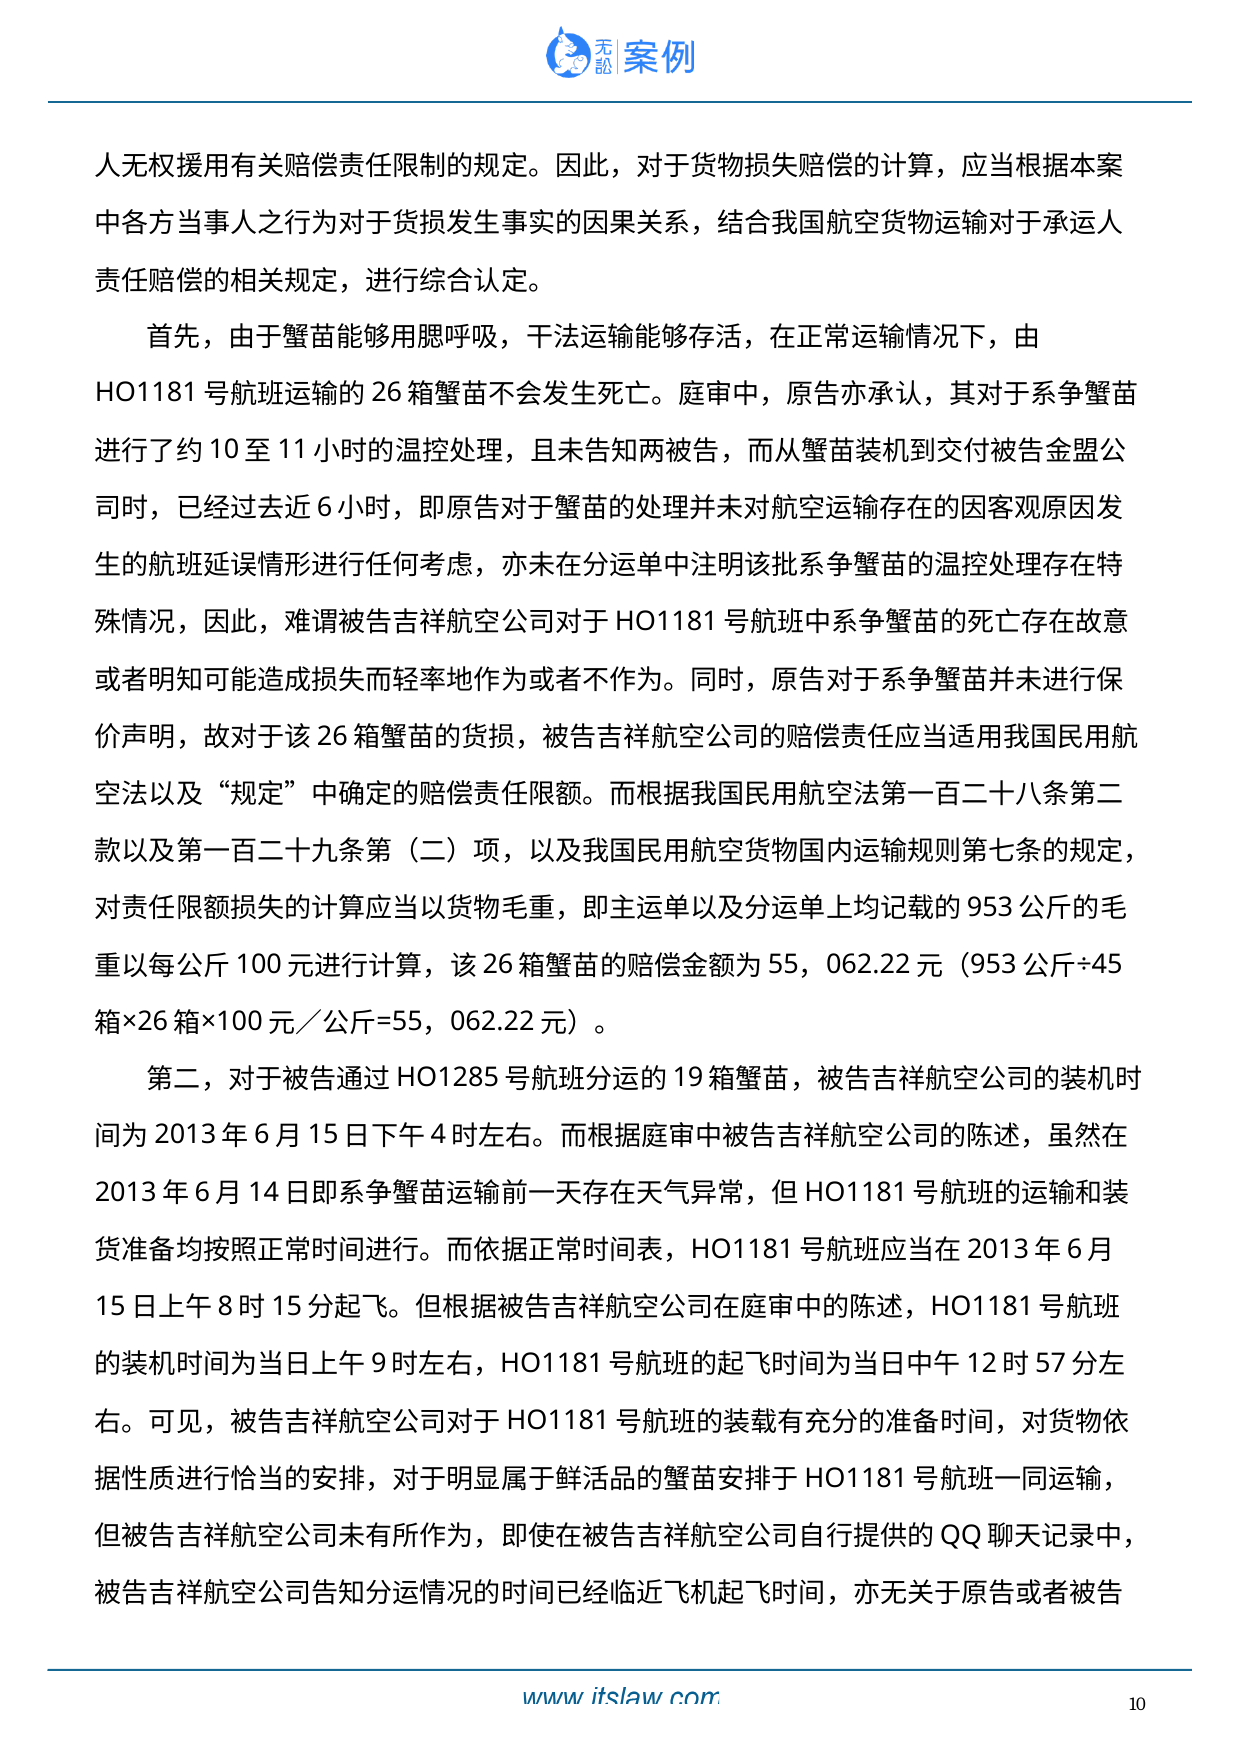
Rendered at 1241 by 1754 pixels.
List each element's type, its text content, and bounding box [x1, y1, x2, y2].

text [94, 1054, 1146, 1613]
picture [546, 26, 694, 78]
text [94, 85, 1146, 300]
text 首先，由于蟹苗能够用腮呼吸，干法运输能够存活，在正常运输情况下，由HO1181号航班运输的26箱蟹苗不会发生死亡。庭审中，原告亦承认，其对于系争蟹苗进行了约10至11小时的温控处理，且未告知两被告，而从蟹苗装机到交付被告金盟公司时，已经过去近6小时，即原告对于蟹苗的处理并未对航空运输存在的因客观原因发生的航班延误情形进行任何考虑，亦未在分运单中注明该批系争蟹苗的温控处理存在特殊情况，因此，难谓被告吉祥航空公司对于HO1181号航班中系争蟹苗的死亡存在故意或者明知可能造成损失而轻率地作为或者不作为。同时，原告对于系争蟹苗并未进行保价声明，故对于该26箱蟹苗的货损，被告吉祥航空公司的赔偿责任应当适用我国民用航空法以及“规定”中确定的赔偿责任限额。而根据我国民用航空法第一百二十八条第二款以及第一百二十九条第（二）项，以及我国民用航空货物国内运输规则第七条的规定，对责任限额损失的计算应当以货物毛重，即主运单以及分运单上均记载的953公斤的毛重以每公斤100元进行计算，该26箱蟹苗的赔偿金额为55，062.22元（953公斤÷45箱×26箱×100元／公斤=55，062.22元）。 [94, 312, 1146, 1042]
picture [523, 1687, 720, 1704]
